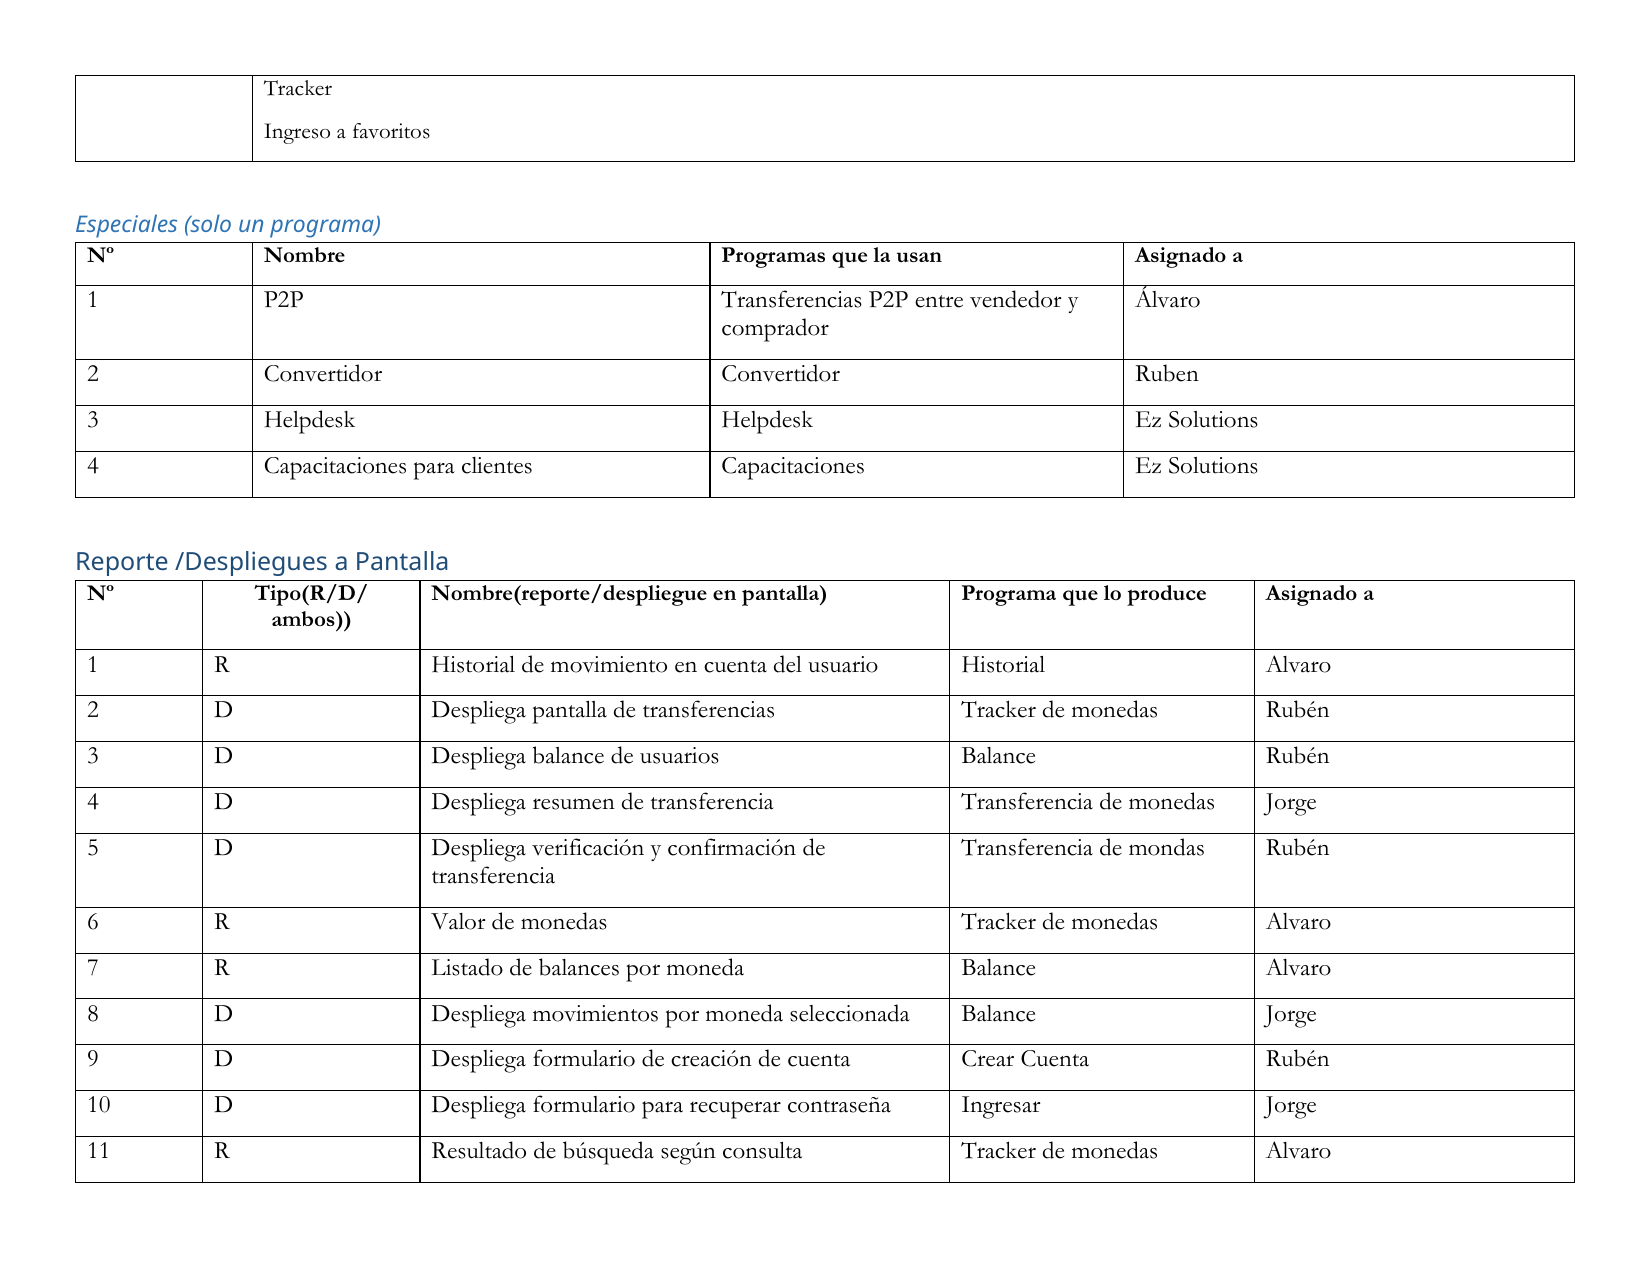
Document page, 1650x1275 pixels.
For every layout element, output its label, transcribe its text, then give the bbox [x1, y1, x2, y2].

table_cell 3 [76, 406, 252, 451]
table_cell Alvaro [1255, 954, 1574, 998]
table_cell 1 [76, 650, 202, 695]
table_cell Tracker de monedas [950, 1137, 1254, 1182]
table_cell Ez Solutions [1124, 452, 1574, 497]
table_cell Balance [950, 742, 1254, 787]
table_cell Rubén [1255, 696, 1574, 741]
subtitle Reporte /Despliegues a Pantalla [75, 544, 1575, 578]
table_cell Historial [950, 650, 1254, 695]
table_header Nº [76, 243, 252, 285]
table_cell 4 [76, 452, 252, 497]
table_cell D [203, 1091, 419, 1136]
table_cell Despliega formulario de creación de cuenta [421, 1045, 949, 1090]
table_cell D [203, 834, 419, 907]
table_cell 3 [76, 742, 202, 787]
table_header Programa que lo produce [950, 581, 1254, 649]
table_cell Tracker de monedas [950, 908, 1254, 952]
table_cell Resultado de búsqueda según consulta [421, 1137, 949, 1182]
table_cell R [203, 954, 419, 998]
table_cell Transferencia de monedas [950, 788, 1254, 833]
table_cell 9 [76, 1045, 202, 1090]
table_cell 11 [76, 1137, 202, 1182]
table_cell Jorge [1255, 788, 1574, 833]
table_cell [253, 76, 1574, 161]
table_cell Transferencia de mondas [950, 834, 1254, 907]
table_header Programas que la usan [711, 243, 1123, 285]
table_cell Convertidor [711, 360, 1123, 405]
table_cell R [203, 1137, 419, 1182]
table_cell D [203, 742, 419, 787]
table_cell Tracker de monedas [950, 696, 1254, 741]
table_cell Balance [950, 999, 1254, 1044]
table_cell 2 [76, 76, 252, 161]
table_cell 8 [76, 999, 202, 1044]
table_cell Jorge [1255, 1091, 1574, 1136]
table_cell Jorge [1255, 999, 1574, 1044]
table_cell Alvaro [1255, 650, 1574, 695]
table_cell Álvaro [1124, 286, 1574, 359]
table_cell Rubén [1255, 742, 1574, 787]
table_cell 1 [76, 286, 252, 359]
table_cell Ingresar [950, 1091, 1254, 1136]
table_cell Listado de balances por moneda [421, 954, 949, 998]
subtitle Especiales (solo un programa) [75, 208, 1575, 240]
table_cell 5 [76, 834, 202, 907]
table_cell Despliega formulario para recuperar contraseña [421, 1091, 949, 1136]
table_cell Despliega balance de usuarios [421, 742, 949, 787]
table_cell 4 [76, 788, 202, 833]
table_cell 7 [76, 954, 202, 998]
table_cell Despliega resumen de transferencia [421, 788, 949, 833]
table_cell Helpdesk [253, 406, 709, 451]
table_cell Rubén [1255, 834, 1574, 907]
table_cell D [203, 999, 419, 1044]
table_cell Alvaro [1255, 1137, 1574, 1182]
table_cell 10 [76, 1091, 202, 1136]
table_cell P2P [253, 286, 709, 359]
table_header Tipo(R/D/ambos)) [203, 581, 419, 649]
table_cell Capacitaciones para clientes [253, 452, 709, 497]
table_cell R [203, 908, 419, 952]
table_cell Crear Cuenta [950, 1045, 1254, 1090]
table_cell Alvaro [1255, 908, 1574, 952]
table_cell D [203, 788, 419, 833]
table_header Asignado a [1255, 581, 1574, 649]
table_cell R [203, 650, 419, 695]
table_cell Convertidor [253, 360, 709, 405]
table_cell 2 [76, 360, 252, 405]
table_header Asignado a [1124, 243, 1574, 285]
table_cell Helpdesk [711, 406, 1123, 451]
table_cell Ez Solutions [1124, 406, 1574, 451]
table_cell Balance [950, 954, 1254, 998]
table_cell Rubén [1255, 1045, 1574, 1090]
table_cell D [203, 696, 419, 741]
table_header Nombre [253, 243, 709, 285]
table_cell Historial de movimiento en cuenta del usuario [421, 650, 949, 695]
table_cell 2 [76, 696, 202, 741]
table_header Nombre(reporte/despliegue en pantalla) [421, 581, 949, 649]
table_cell Despliega verificación y confirmación de transferencia [421, 834, 949, 907]
table_cell Capacitaciones [711, 452, 1123, 497]
table_cell Transferencias P2P entre vendedor y comprador [711, 286, 1123, 359]
table_cell 6 [76, 908, 202, 952]
table_cell Valor de monedas [421, 908, 949, 952]
table_cell D [203, 1045, 419, 1090]
table_cell Despliega movimientos por moneda seleccionada [421, 999, 949, 1044]
table_cell Ruben [1124, 360, 1574, 405]
table_cell Despliega pantalla de transferencias [421, 696, 949, 741]
table_header Nº [76, 581, 202, 649]
